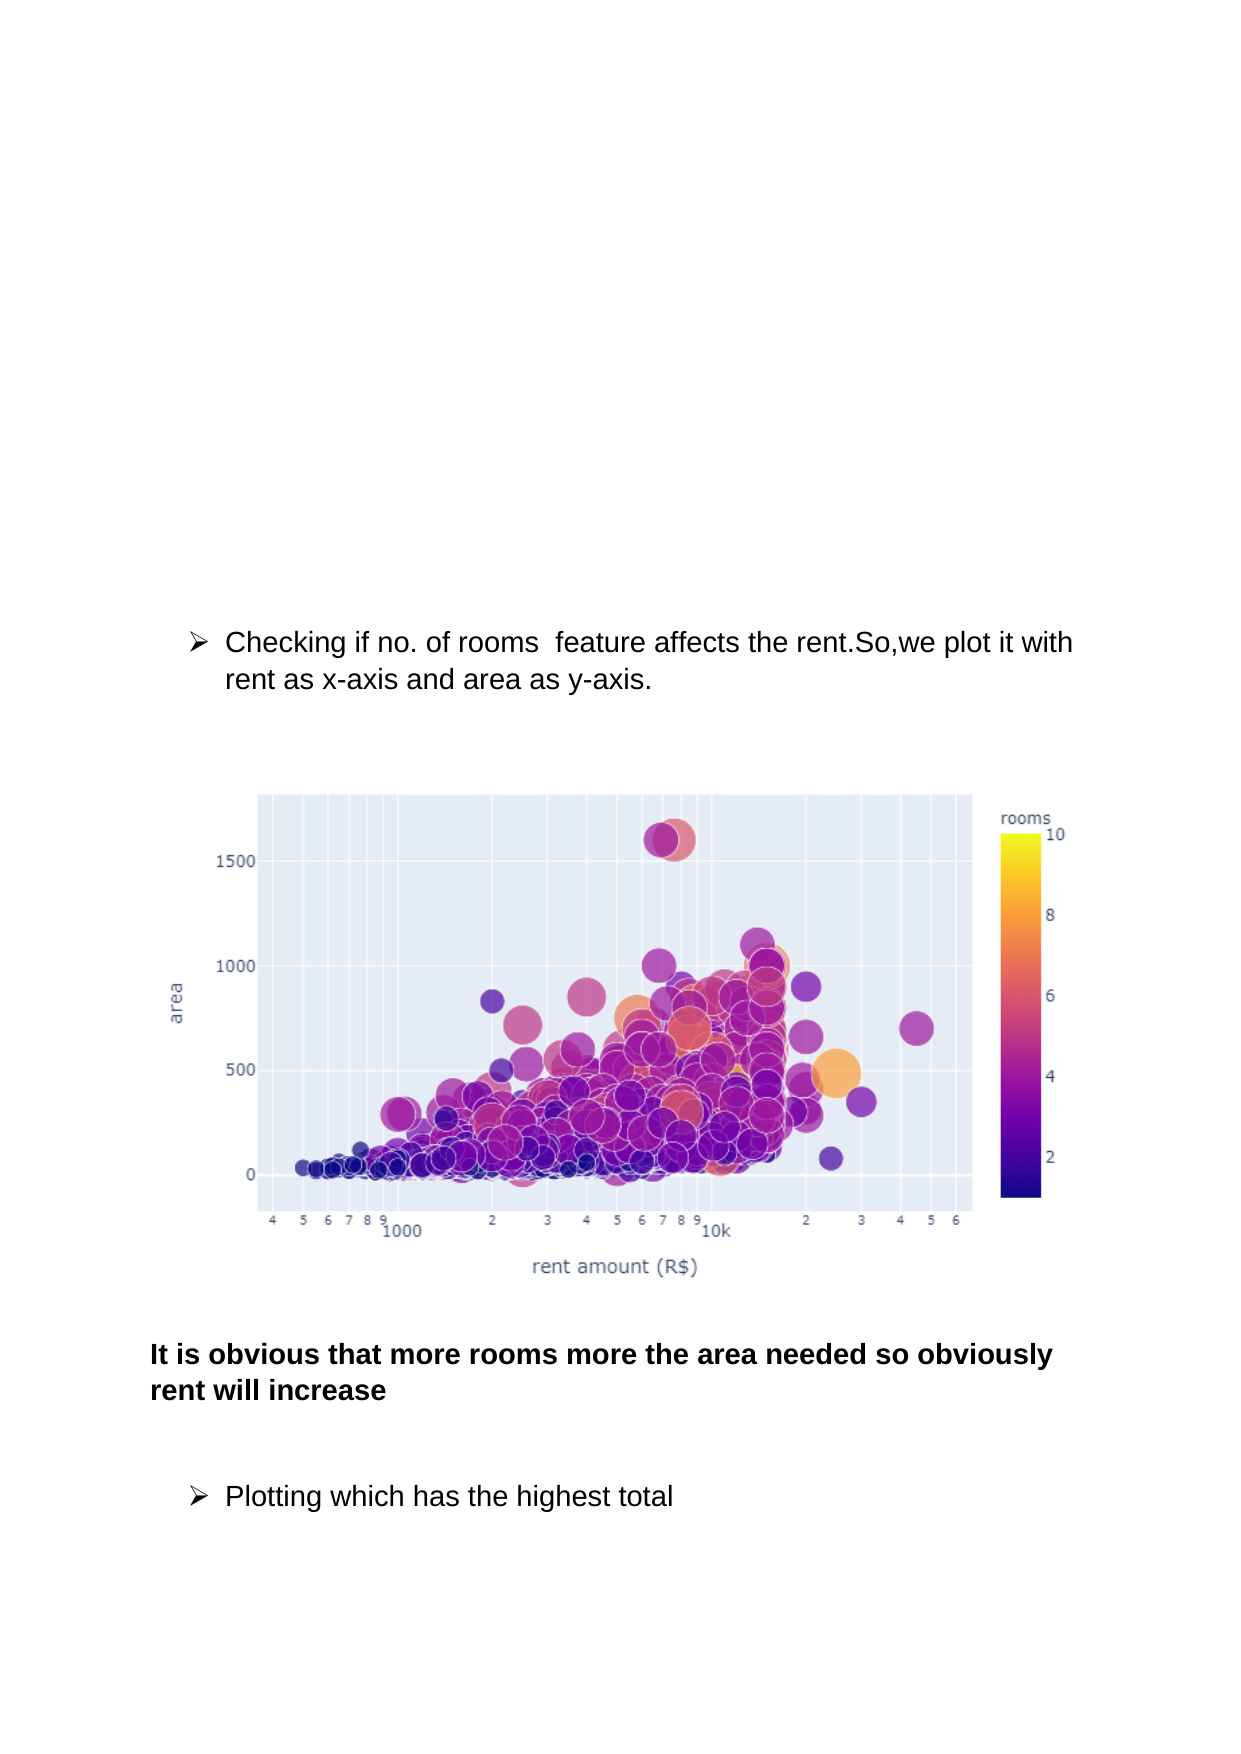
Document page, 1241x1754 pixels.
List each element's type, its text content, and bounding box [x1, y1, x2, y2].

list Plotting which has the highest total [187, 1479, 1090, 1513]
list Checking if no. of rooms feature affects the rent.So,we plot it with rent as x-axis and area as y-axis. [187, 625, 1090, 695]
text It is obvious that more rooms more the area needed so obviously rent will increase [150, 1337, 1090, 1407]
picture [150, 714, 1090, 1319]
